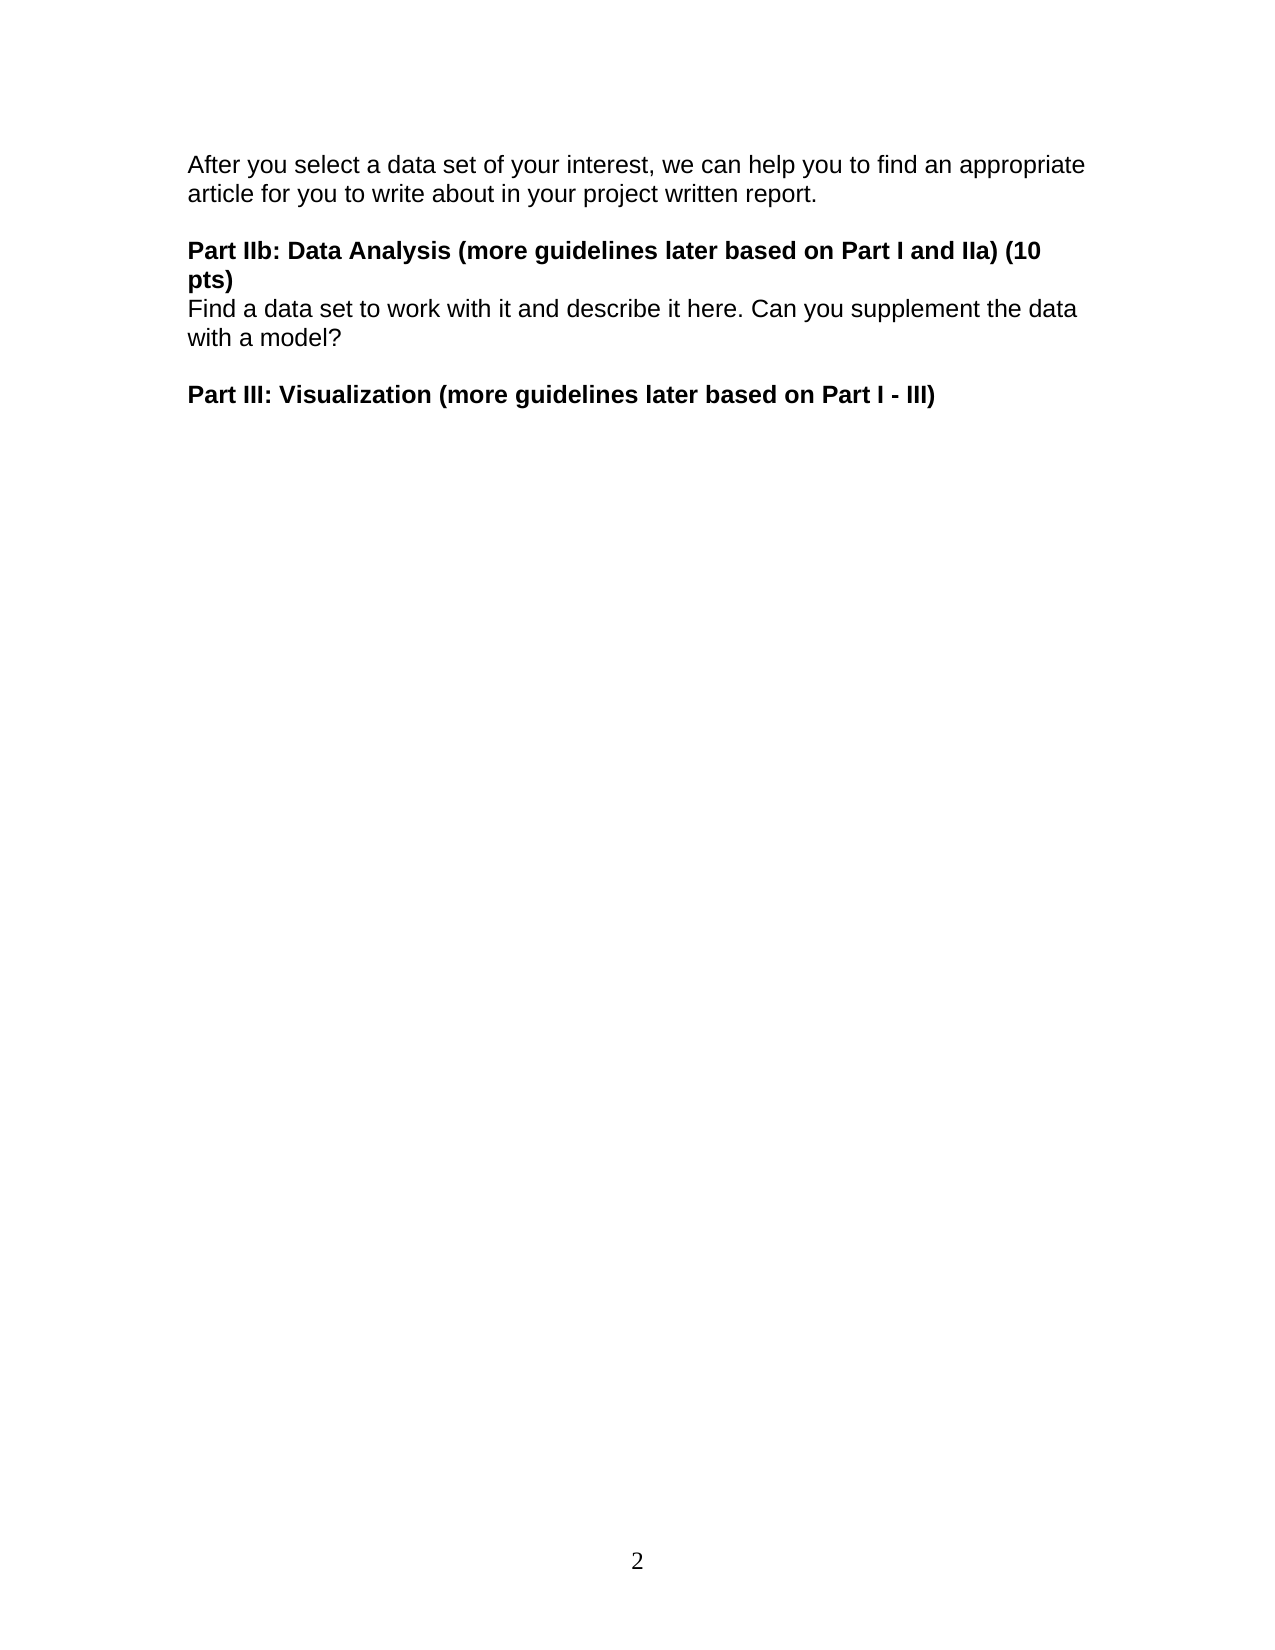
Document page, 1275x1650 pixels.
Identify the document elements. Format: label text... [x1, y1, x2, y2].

text Part IIb: Data Analysis (more guidelines later based on Part I and IIa) (10 pts) [187, 236, 1087, 294]
text Find a data set to work with it and describe it here. Can you supplement the data with a model? [187, 294, 1087, 351]
text Part III: Visualization (more guidelines later based on Part I - III) [187, 380, 1087, 409]
